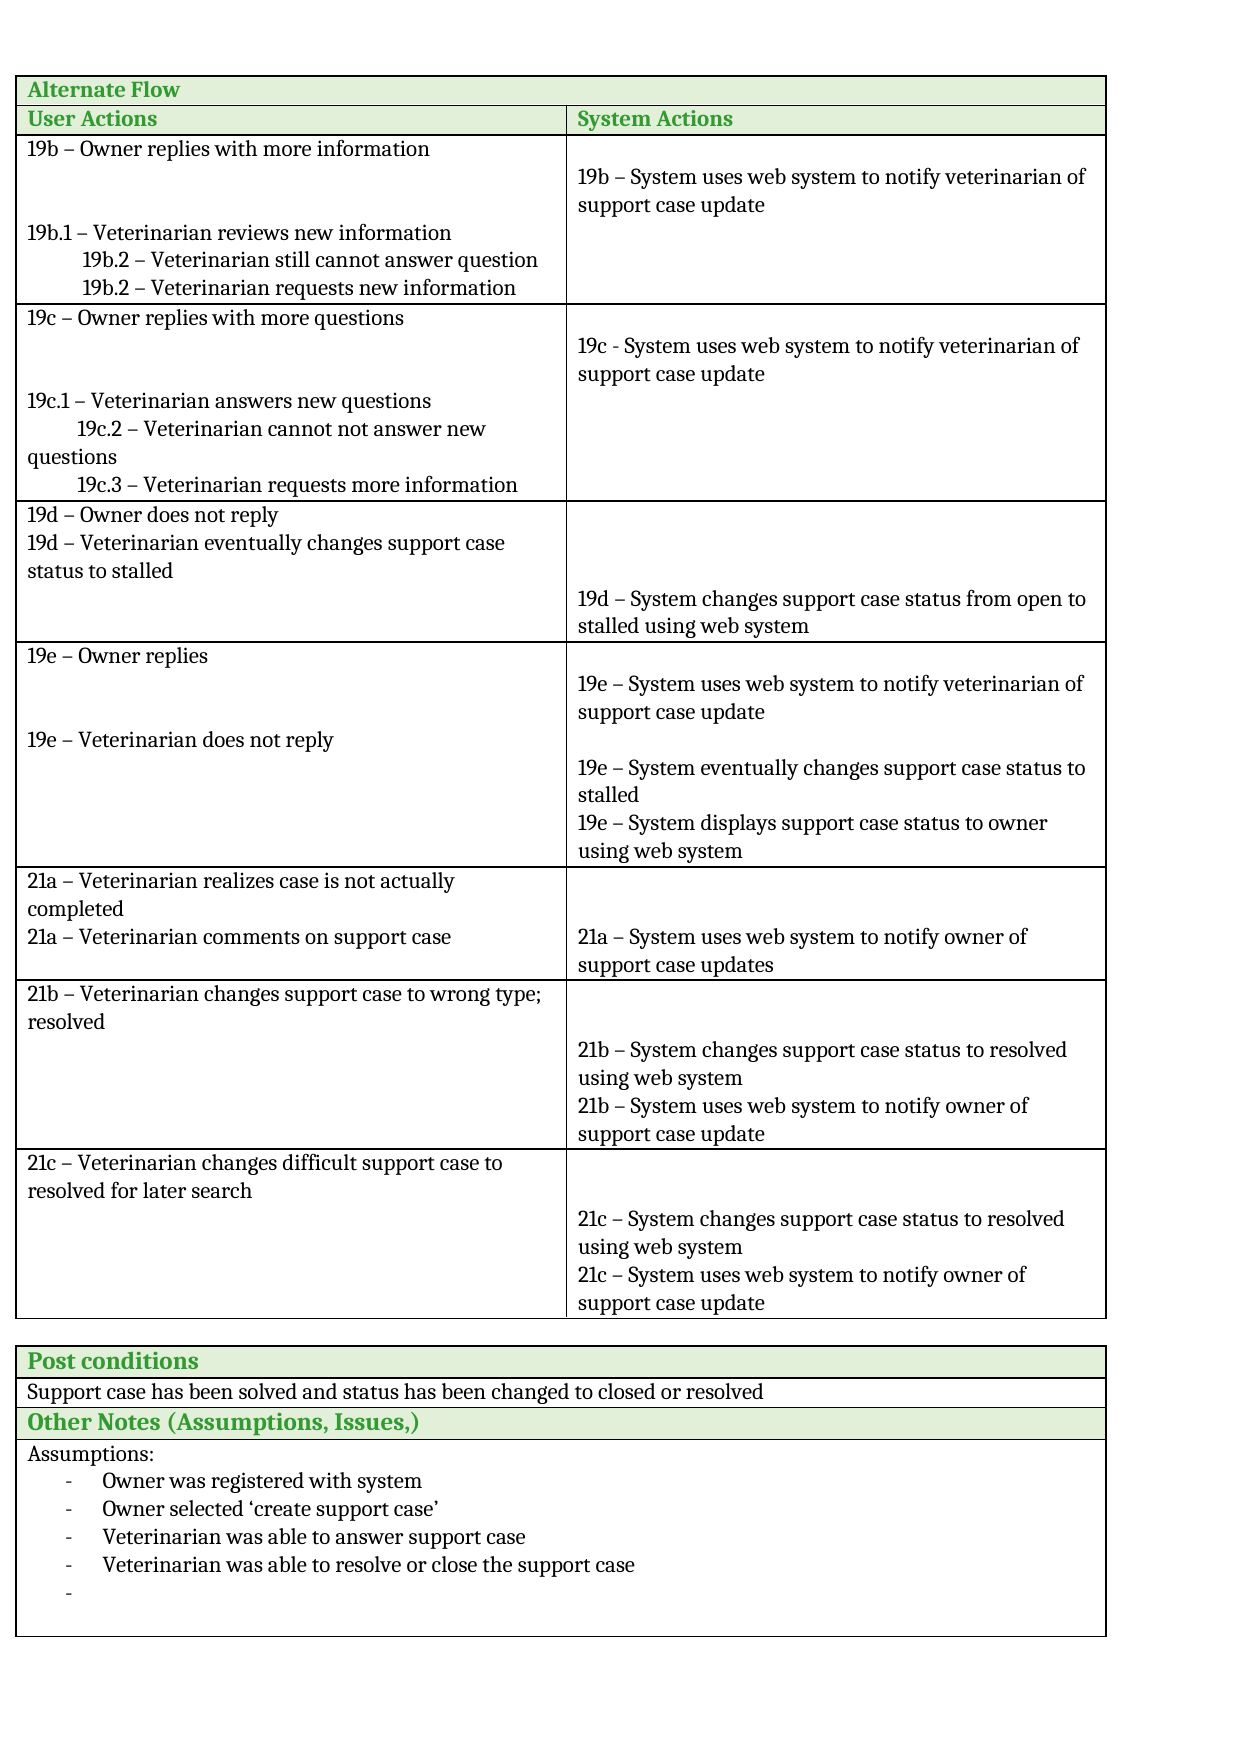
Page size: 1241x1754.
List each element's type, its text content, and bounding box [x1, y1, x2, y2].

table_cell Support case has been solved and status has been changed to closed or resolved [17, 1379, 1105, 1407]
table_cell 19d – System changes support case status from open to stalled using web system [567, 502, 1105, 641]
table_cell 19b – Owner replies with more information 19b.1 – Veterinarian reviews new information 19b.2 – Veterinarian still cannot answer question 19b.2 – Veterinarian requests new information [17, 136, 566, 303]
table_cell 19e – System uses web system to notify veterinarian of support case update 19e – System eventually changes support case status to stalled 19e – System displays support case status to owner using web system [567, 643, 1105, 866]
table_cell 21c – Veterinarian changes difficult support case to resolved for later search [17, 1150, 566, 1317]
table_cell Assumptions: Owner was registered with system Owner selected ‘create support case’ Veterinarian was able to answer support case Veterinarian was able to resolve or close the support case [17, 1440, 1105, 1636]
table_header Post conditions [17, 1347, 1105, 1377]
table_header Alternate Flow [17, 77, 1105, 104]
table_cell Other Notes (Assumptions, Issues,) [17, 1408, 1105, 1439]
table_cell 19e – Owner replies 19e – Veterinarian does not reply [17, 643, 566, 866]
table_cell 19c - System uses web system to notify veterinarian of support case update [567, 305, 1105, 500]
table_cell User Actions [17, 106, 566, 134]
table_cell 19c – Owner replies with more questions 19c.1 – Veterinarian answers new questions 19c.2 – Veterinarian cannot not answer new questions 19c.3 – Veterinarian requests more information [17, 305, 566, 500]
table_cell 19b – System uses web system to notify veterinarian of support case update [567, 136, 1105, 303]
table_cell 21b – Veterinarian changes support case to wrong type; resolved [17, 981, 566, 1148]
table_cell 21a – Veterinarian realizes case is not actually completed 21a – Veterinarian comments on support case [17, 868, 566, 979]
table_cell 21a – System uses web system to notify owner of support case updates [567, 868, 1105, 979]
table_cell 21c – System changes support case status to resolved using web system 21c – System uses web system to notify owner of support case update [567, 1150, 1105, 1317]
table_cell 19d – Owner does not reply 19d – Veterinarian eventually changes support case status to stalled [17, 502, 566, 641]
table_cell System Actions [567, 106, 1105, 134]
table_cell 21b – System changes support case status to resolved using web system 21b – System uses web system to notify owner of support case update [567, 981, 1105, 1148]
